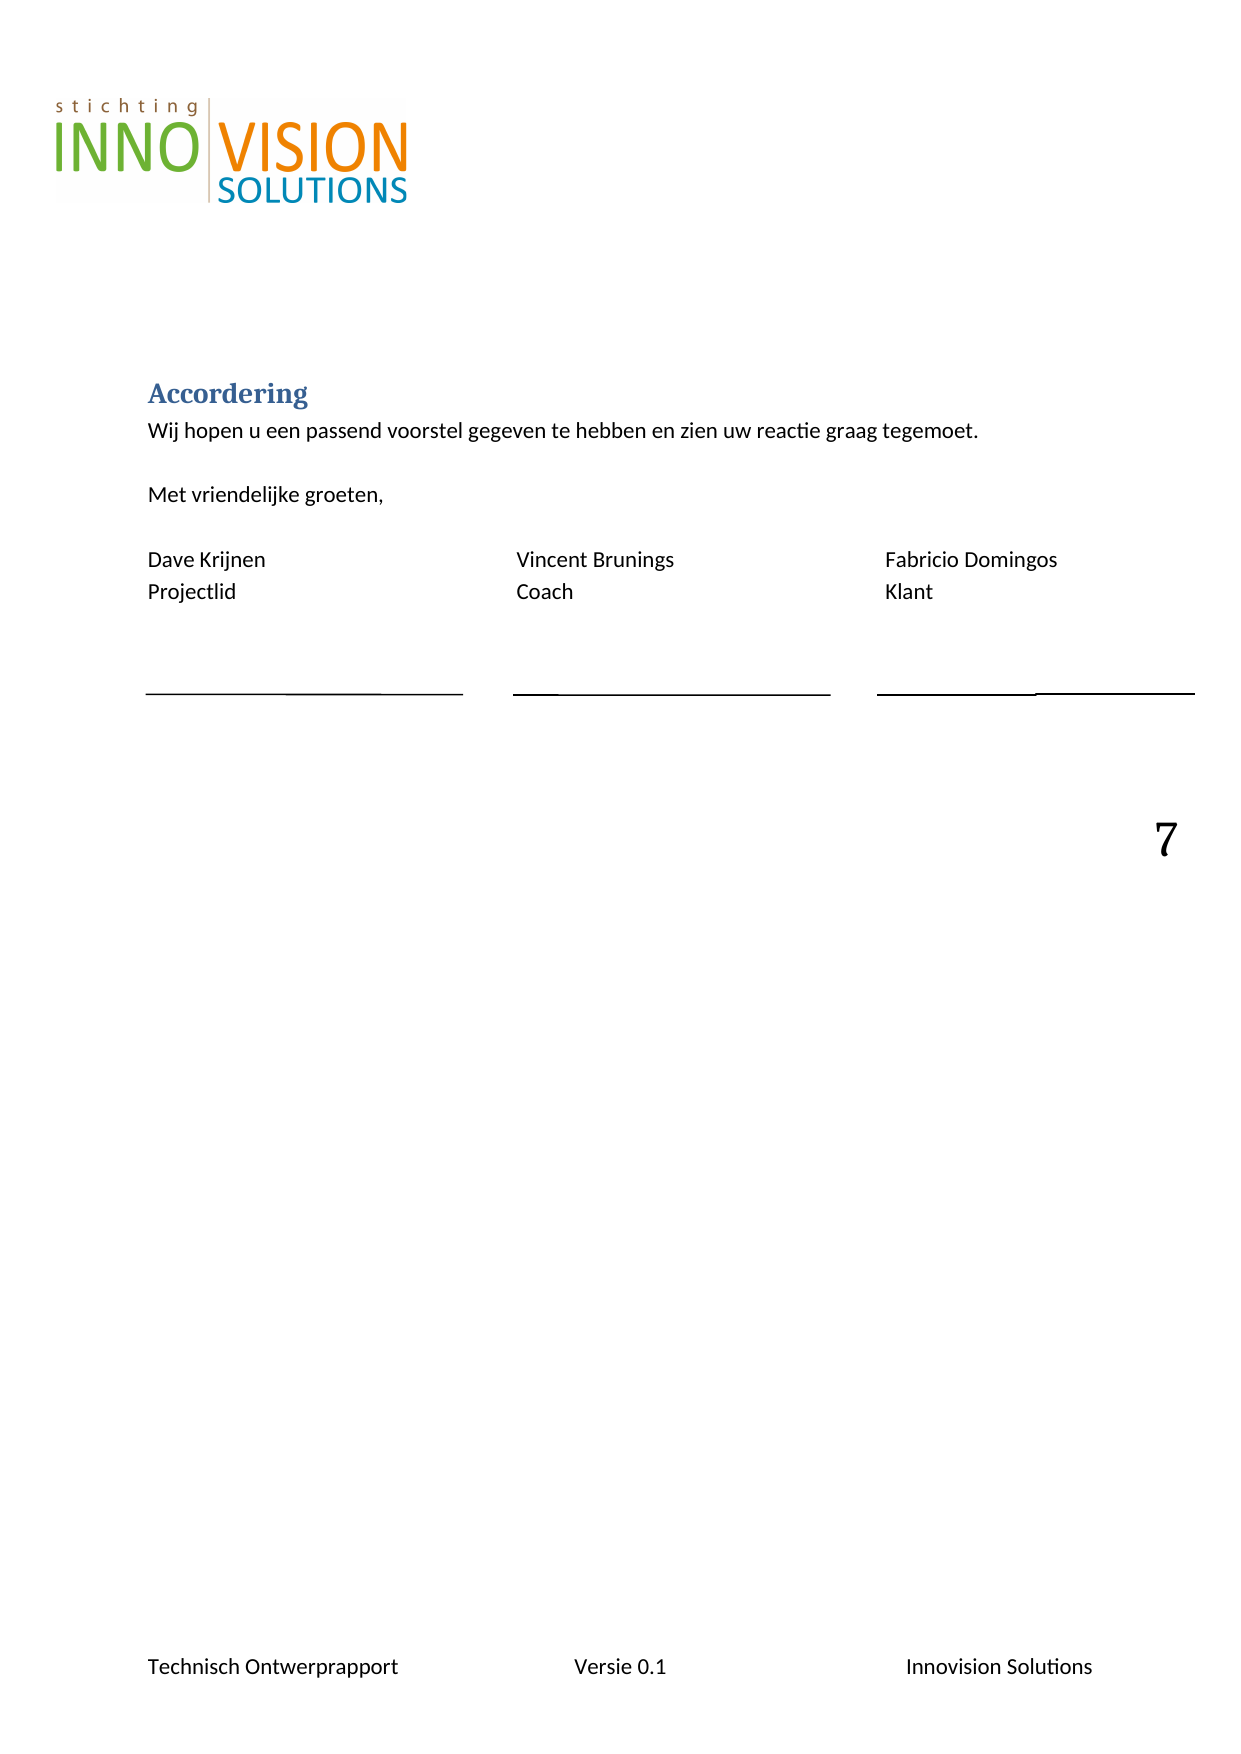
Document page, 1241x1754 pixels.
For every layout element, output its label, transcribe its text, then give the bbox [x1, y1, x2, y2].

text Projectlid Coach Klant [148, 577, 1092, 605]
picture [371, 186, 381, 203]
subtitle Accordering [148, 377, 1092, 411]
picture [342, 181, 357, 200]
picture [56, 98, 407, 203]
text Met vriendelijke groeten, [148, 480, 1092, 508]
text Dave Krijnen Vincent Brunings Fabricio Domingos [148, 545, 1092, 573]
text Wij hopen u een passend voorstel gegeven te hebben en zien uw reactie graag tegemoet. [148, 416, 1092, 444]
picture [242, 181, 257, 200]
